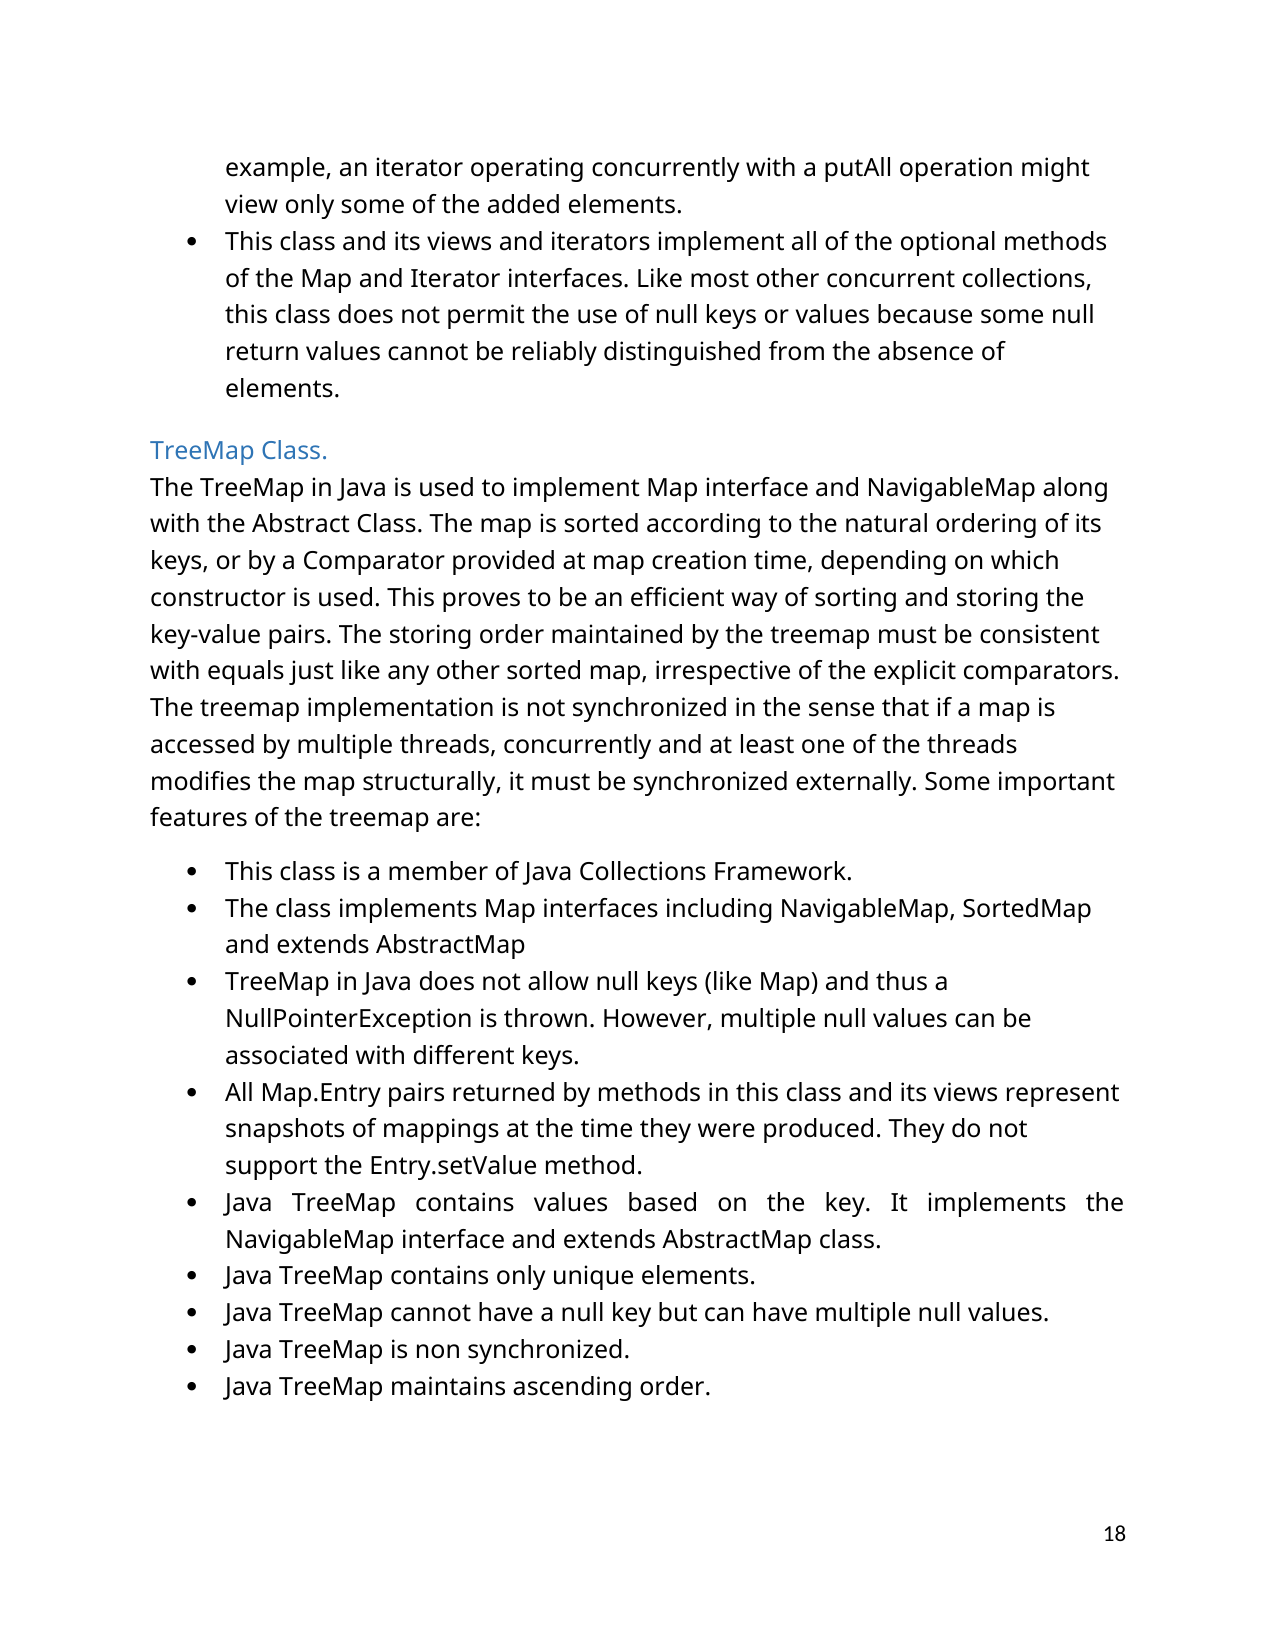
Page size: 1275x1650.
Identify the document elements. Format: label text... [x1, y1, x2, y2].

list This class is a member of Java Collections Framework. [187, 853, 1125, 888]
list All Map.Entry pairs returned by methods in this class and its views represent snapshots of mappings at the time they were produced. They do not support the Entry.setValue method. [187, 1074, 1125, 1182]
list Java TreeMap contains values based on the key. It implements the NavigableMap interface and extends AbstractMap class. [187, 1184, 1125, 1255]
list Java TreeMap maintains ascending order. [187, 1368, 1125, 1402]
list TreeMap in Java does not allow null keys (like Map) and thus a NullPointerException is thrown. However, multiple null values can be associated with different keys. [187, 964, 1125, 1071]
list This class and its views and iterators implement all of the optional methods of the Map and Iterator interfaces. Like most other concurrent collections, this class does not permit the use of null keys or values because some null return values cannot be reliably distinguished from the absence of elements. [187, 223, 1125, 405]
text The TreeMap in Java is used to implement Map interface and NavigableMap along with the Abstract Class. The map is sorted according to the natural ordering of its keys, or by a Comparator provided at map creation time, depending on which constructor is used. This proves to be an efficient way of sorting and storing the key-value pairs. The storing order maintained by the treemap must be consistent with equals just like any other sorted map, irrespective of the explicit comparators. The treemap implementation is not synchronized in the sense that if a map is accessed by multiple threads, concurrently and at least one of the threads modifies the map structurally, it must be synchronized externally. Some important features of the treemap are: [150, 469, 1125, 834]
list Java TreeMap cannot have a null key but can have multiple null values. [187, 1295, 1125, 1329]
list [187, 150, 1125, 221]
list The class implements Map interfaces including NavigableMap, SortedMap and extends AbstractMap [187, 890, 1125, 961]
subtitle TreeMap Class. [150, 432, 1125, 466]
list Java TreeMap contains only unique elements. [187, 1258, 1125, 1292]
list Java TreeMap is non synchronized. [187, 1332, 1125, 1366]
